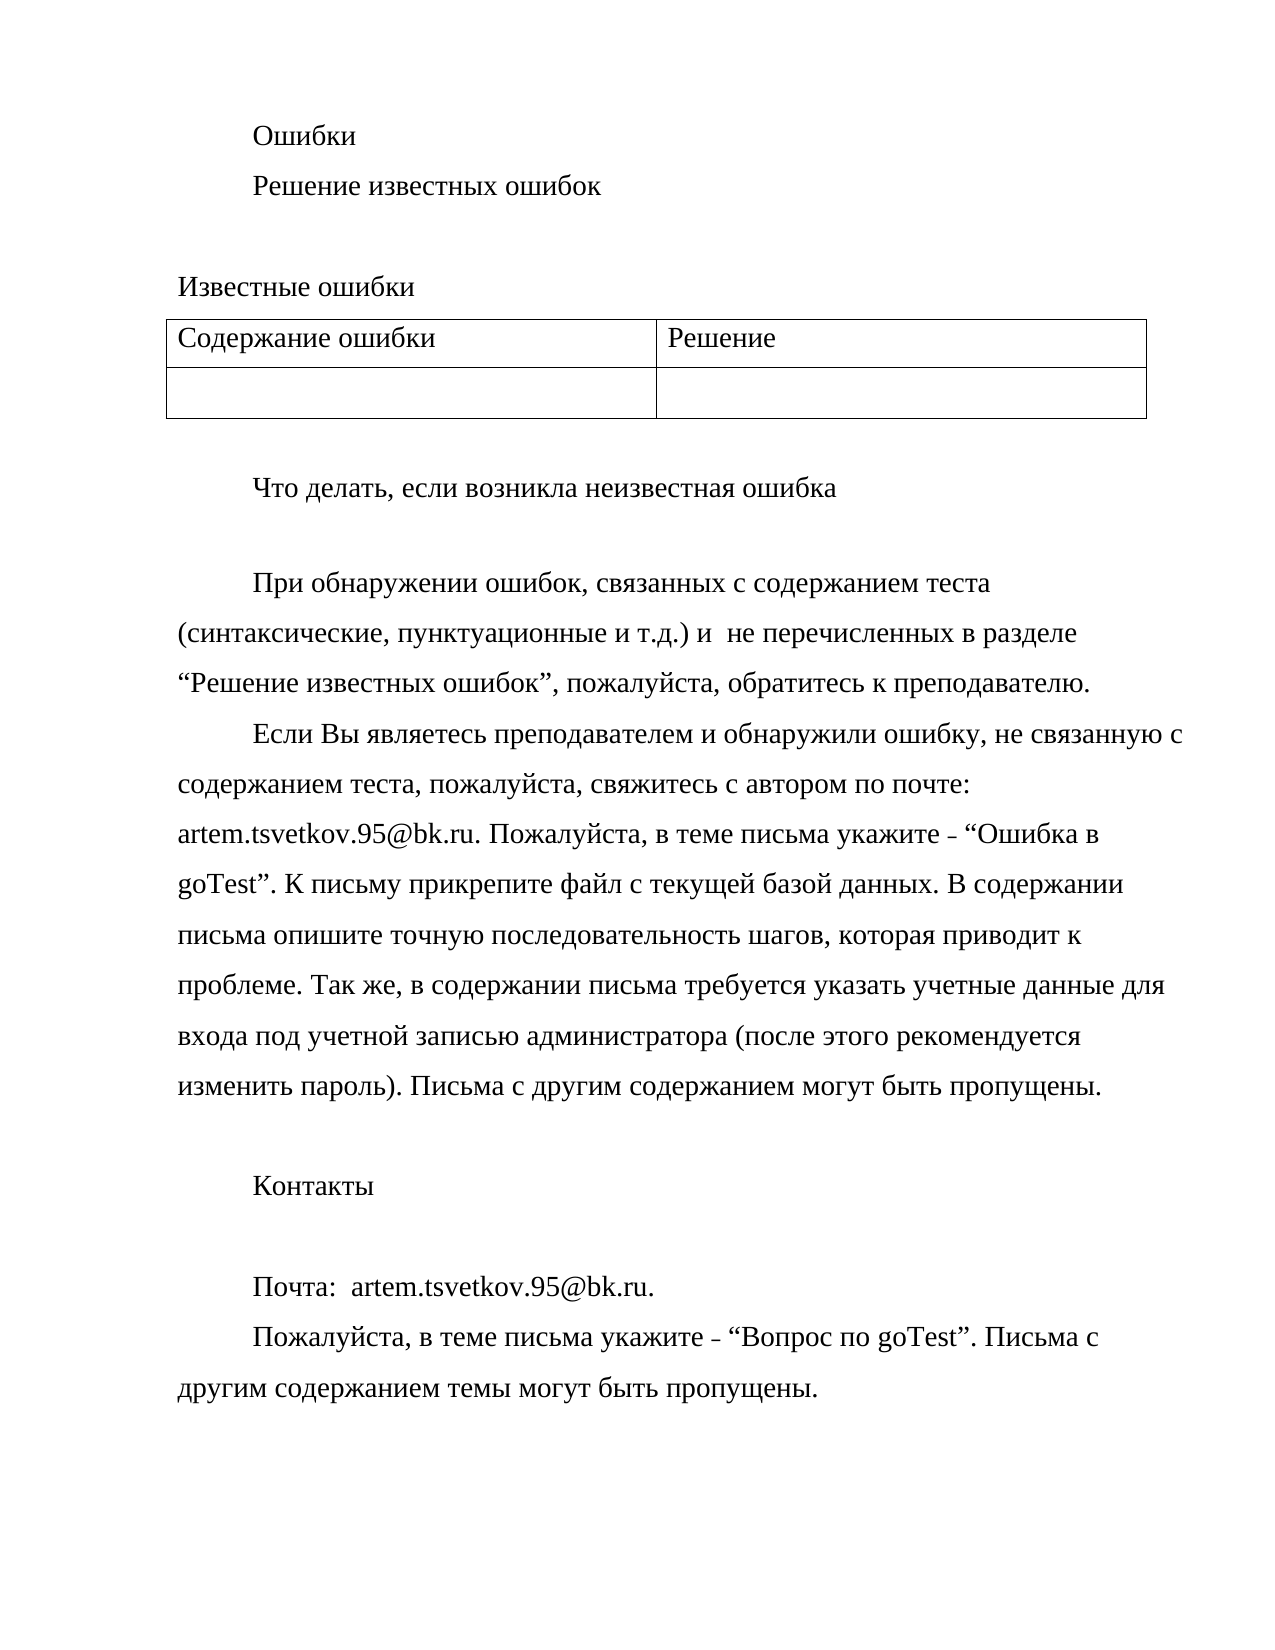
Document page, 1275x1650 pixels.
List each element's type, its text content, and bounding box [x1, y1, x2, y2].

text При обнаружении ошибок, связанных с содержанием теста (синтаксические, пунктуационные и т.д.) и не перечисленных в разделе “Решение известных ошибок”, пожалуйста, обратитесь к преподавателю. [177, 565, 1186, 699]
subtitle Ошибки [177, 118, 1186, 152]
subtitle Контакты [177, 1168, 1186, 1202]
table_header Содержание ошибки [167, 320, 656, 367]
text Пожалуйста, в теме письма укажите ˗ “Вопрос по goTest”. Письма с другим содержанием темы могут быть пропущены. [177, 1319, 1186, 1403]
text Почта: artem.tsvetkov.95@bk.ru. [177, 1269, 1186, 1303]
table_cell [167, 368, 656, 418]
table_header Решение [657, 320, 1146, 367]
subtitle Решение известных ошибок [177, 168, 1186, 202]
subtitle Что делать, если возникла неизвестная ошибка [177, 470, 1186, 503]
text Известные ошибки [177, 269, 1186, 303]
text Если Вы являетесь преподавателем и обнаружили ошибку, не связанную с содержанием теста, пожалуйста, свяжитесь с автором по почте: artem.tsvetkov.95@bk.ru. Пожалуйста, в теме письма укажите ˗ “Ошибка в goTest”. К письму прикрепите файл с текущей базой данных. В содержании письма опишите точную последовательность шагов, которая приводит к проблеме. Так же, в содержании письма требуется указать учетные данные для входа под учетной записью администратора (после этого рекомендуется изменить пароль). Письма с другим содержанием могут быть пропущены. [177, 716, 1186, 1101]
table_cell [657, 368, 1146, 418]
